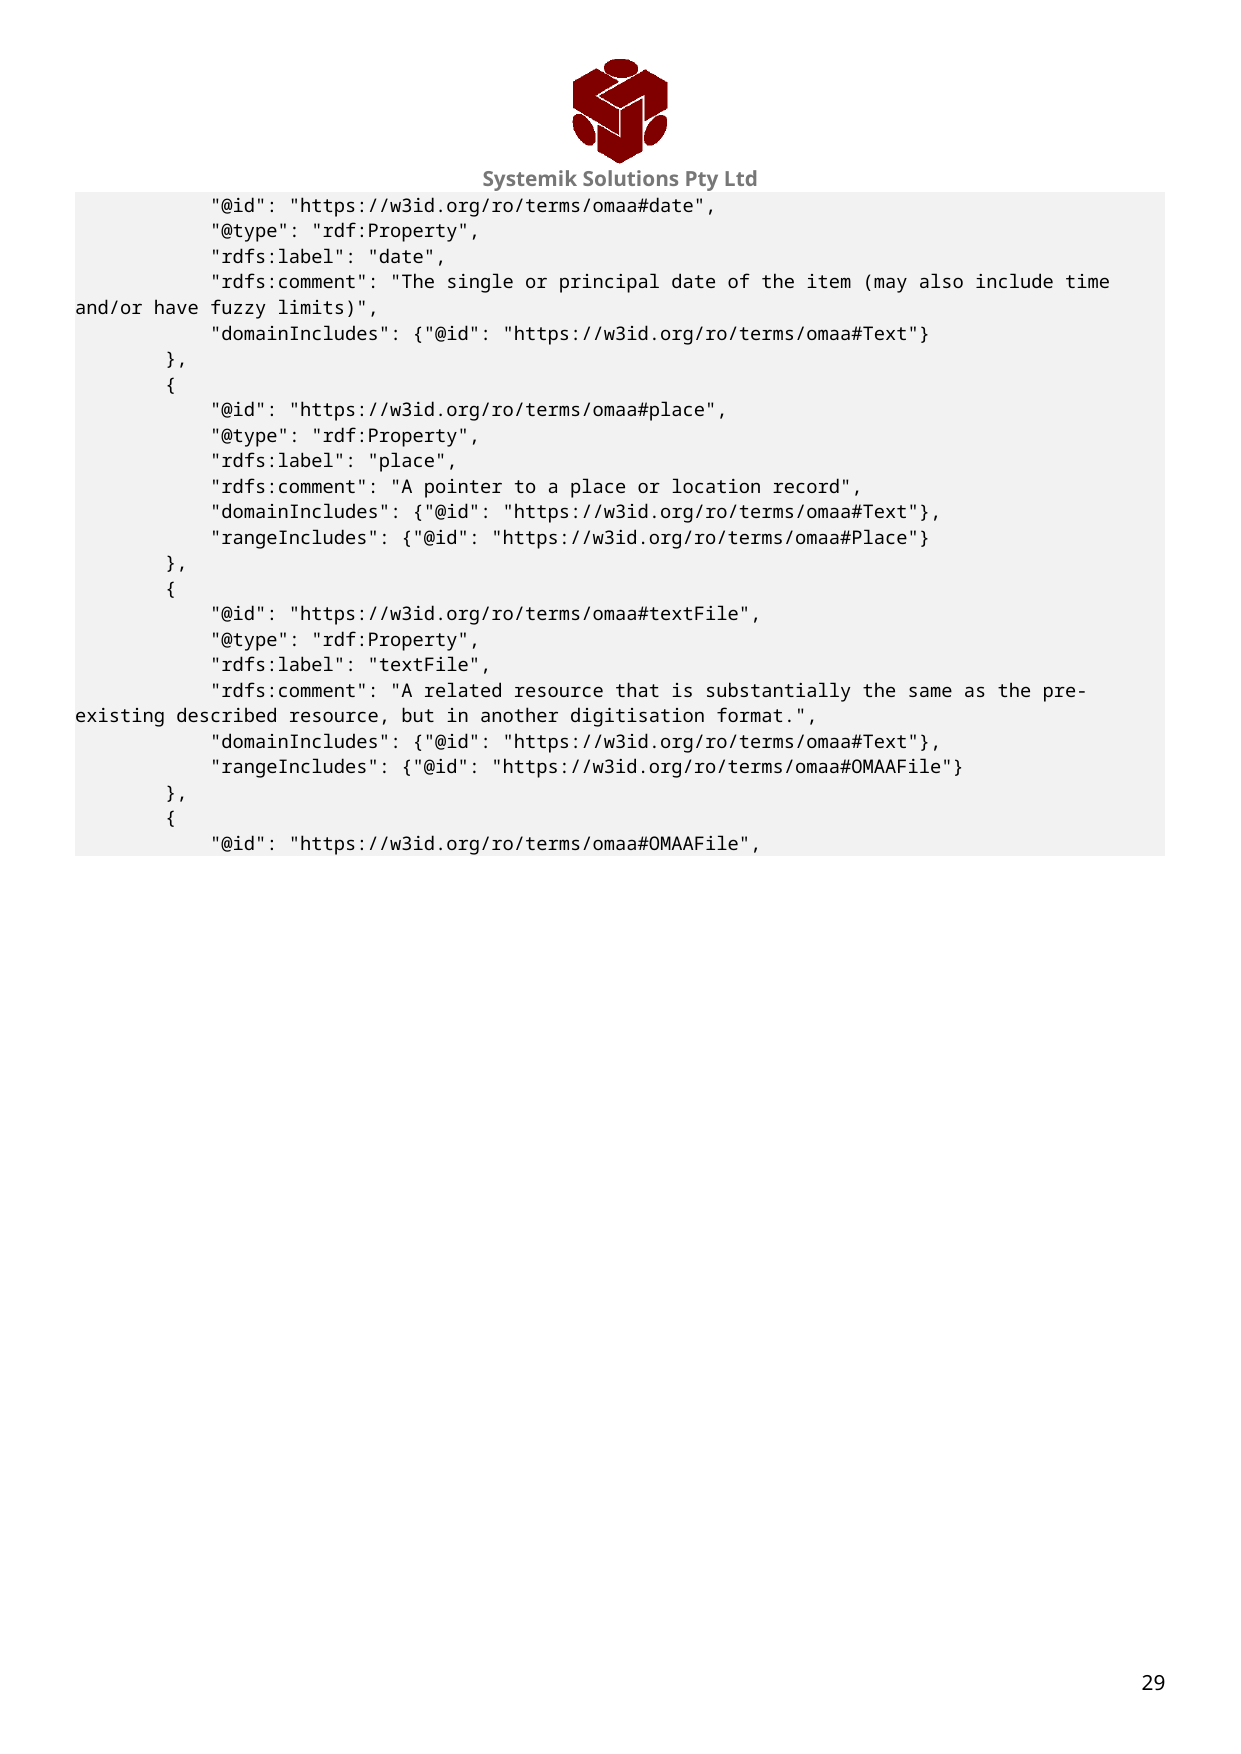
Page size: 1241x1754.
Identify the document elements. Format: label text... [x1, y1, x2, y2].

text "rdfs:comment": "The single or principal date of the item (may also include time and/or have fuzzy limits)", [75, 269, 1165, 320]
text "domainIncludes": {"@id": "https://w3id.org/ro/terms/omaa#Text"} [75, 320, 1165, 345]
text "@type": "rdf:Property", [75, 218, 1165, 243]
text }, [75, 549, 1165, 575]
text "rdfs:label": "textFile", [75, 652, 1165, 677]
picture [567, 59, 673, 164]
text "domainIncludes": {"@id": "https://w3id.org/ro/terms/omaa#Text"}, [75, 728, 1165, 754]
text "@id": "https://w3id.org/ro/terms/omaa#textFile", [75, 601, 1165, 626]
text "rdfs:label": "place", [75, 447, 1165, 473]
text "@id": "https://w3id.org/ro/terms/omaa#place", [75, 396, 1165, 422]
text "rdfs:label": "date", [75, 243, 1165, 269]
text { [75, 575, 1165, 601]
text }, [75, 345, 1165, 371]
text "@id": "https://w3id.org/ro/terms/omaa#OMAAFile", [75, 830, 1165, 856]
text "rdfs:comment": "A pointer to a place or location record", [75, 473, 1165, 498]
text { [75, 371, 1165, 396]
text }, [75, 779, 1165, 805]
text "@type": "rdf:Property", [75, 422, 1165, 447]
text "rangeIncludes": {"@id": "https://w3id.org/ro/terms/omaa#OMAAFile"} [75, 754, 1165, 779]
text "domainIncludes": {"@id": "https://w3id.org/ro/terms/omaa#Text"}, [75, 498, 1165, 524]
text { [75, 805, 1165, 830]
text "@type": "rdf:Property", [75, 626, 1165, 652]
text "rangeIncludes": {"@id": "https://w3id.org/ro/terms/omaa#Place"} [75, 524, 1165, 549]
text "rdfs:comment": "A related resource that is substantially the same as the pre-existing described resource, but in another digitisation format.", [75, 677, 1165, 728]
text "@id": "https://w3id.org/ro/terms/omaa#date", [75, 192, 1165, 218]
